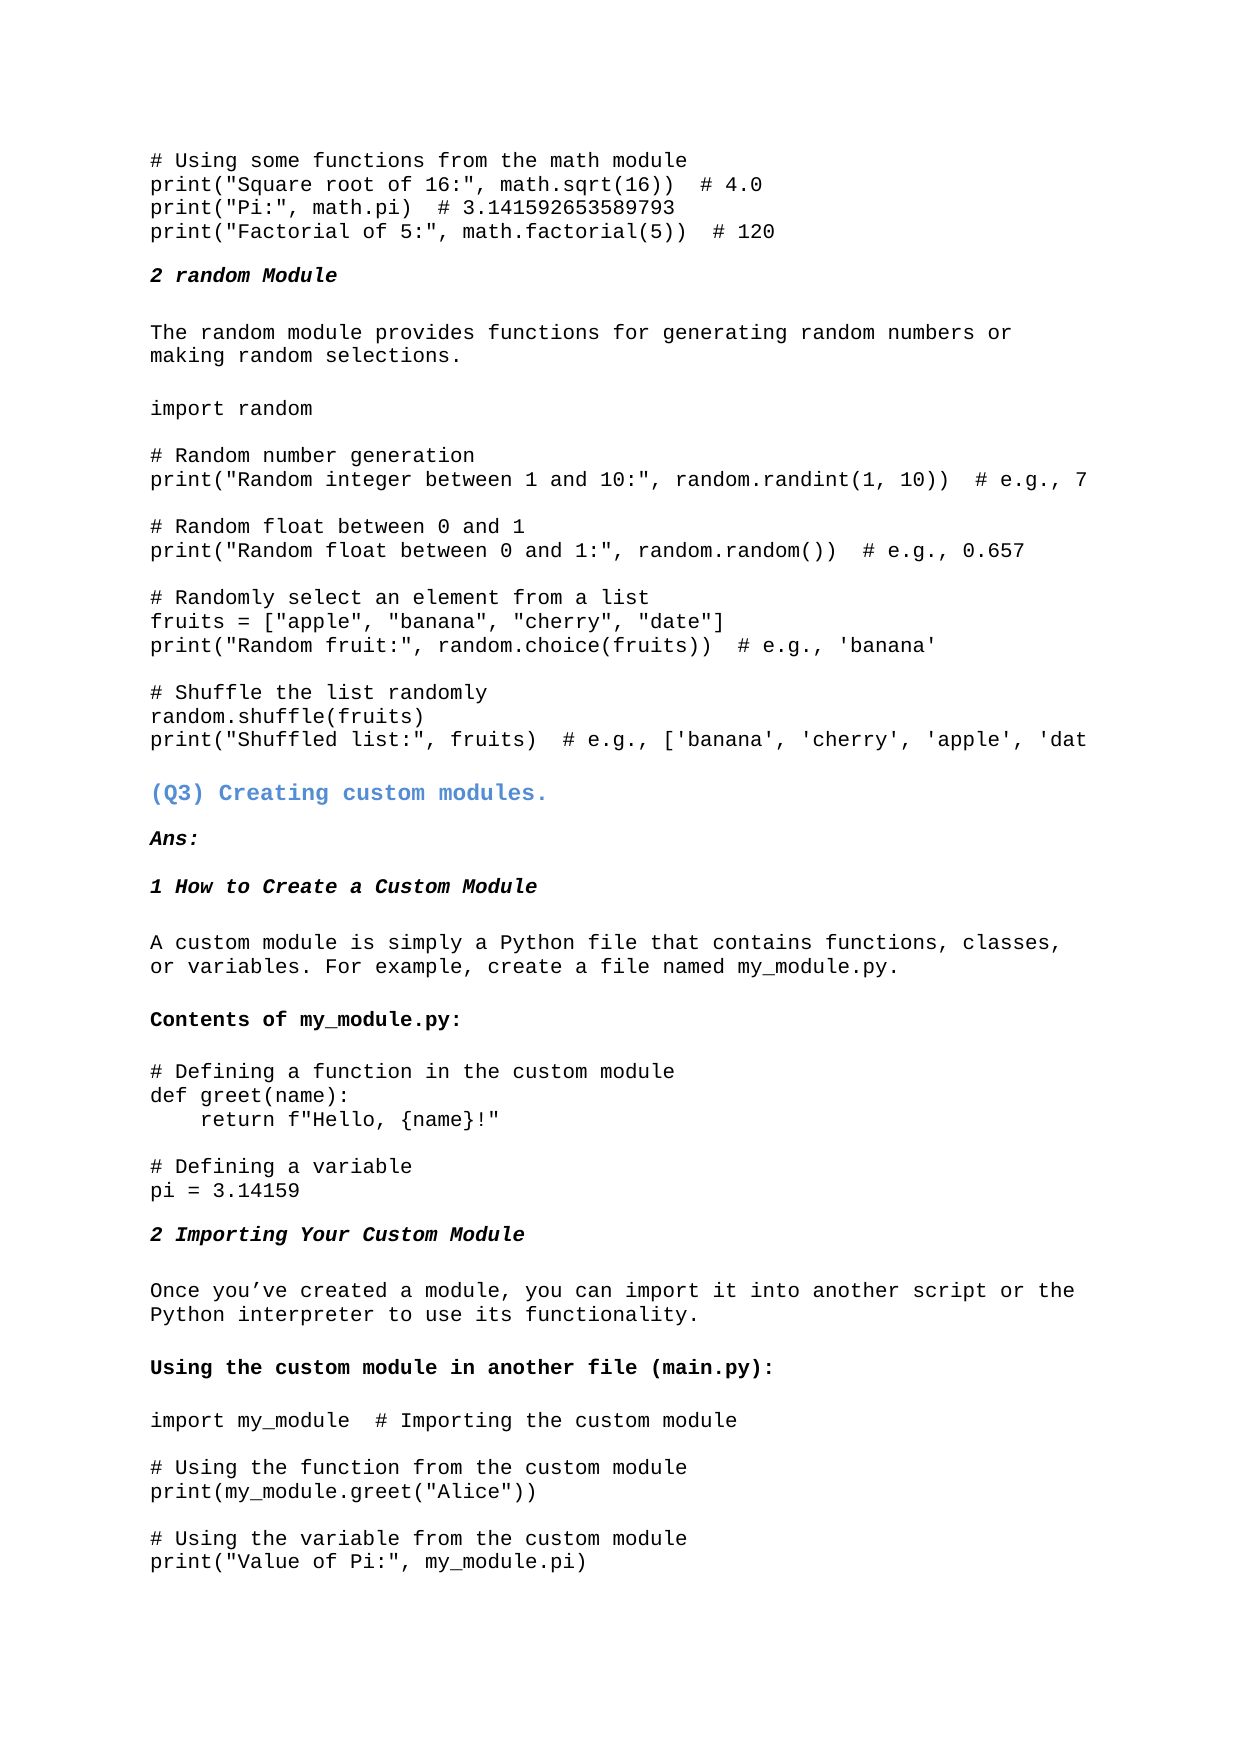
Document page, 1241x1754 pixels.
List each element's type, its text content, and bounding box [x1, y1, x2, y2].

text import random [150, 398, 1090, 422]
text # Randomly select an element from a list [150, 587, 1090, 611]
text print("Value of Pi:", my_module.pi) [150, 1552, 1090, 1575]
text print(my_module.greet("Alice")) [150, 1481, 1090, 1504]
text The random module provides functions for generating random numbers or making random selections. [150, 322, 1090, 369]
subtitle 1 How to Create a Custom Module [150, 876, 1090, 899]
text print("Square root of 16:", math.sqrt(16)) # 4.0 [150, 174, 1090, 197]
text print("Shuffled list:", fruits) # e.g., ['banana', 'cherry', 'apple', 'dat [150, 729, 1090, 753]
text Contents of my_module.py: [150, 1008, 1090, 1032]
text # Defining a variable [150, 1156, 1090, 1179]
text # Using the variable from the custom module [150, 1528, 1090, 1552]
text print("Random float between 0 and 1:", random.random()) # e.g., 0.657 [150, 540, 1090, 564]
text import my_module # Importing the custom module [150, 1410, 1090, 1433]
text random.shuffle(fruits) [150, 706, 1090, 729]
text print("Factorial of 5:", math.factorial(5)) # 120 [150, 221, 1090, 244]
text def greet(name): [150, 1085, 1090, 1109]
subtitle Ans: [150, 828, 1090, 851]
subtitle 2 Importing Your Custom Module [150, 1224, 1090, 1248]
text return f"Hello, {name}!" [150, 1109, 1090, 1132]
text # Using some functions from the math module [150, 150, 1090, 174]
text # Using the function from the custom module [150, 1457, 1090, 1481]
text print("Random integer between 1 and 10:", random.randint(1, 10)) # e.g., 7 [150, 469, 1090, 493]
text # Defining a function in the custom module [150, 1061, 1090, 1085]
text A custom module is simply a Python file that contains functions, classes, or variables. For example, create a file named my_module.py. [150, 932, 1090, 979]
text Once you’ve created a module, you can import it into another script or the Python interpreter to use its functionality. [150, 1280, 1090, 1328]
text print("Random fruit:", random.choice(fruits)) # e.g., 'banana' [150, 635, 1090, 658]
text print("Pi:", math.pi) # 3.141592653589793 [150, 197, 1090, 221]
text fruits = ["apple", "banana", "cherry", "date"] [150, 611, 1090, 635]
subtitle 2 random Module [150, 265, 1090, 289]
text Using the custom module in another file (main.py): [150, 1357, 1090, 1381]
text # Random number generation [150, 446, 1090, 469]
text # Shuffle the list randomly [150, 682, 1090, 706]
text (Q3) Creating custom modules. [150, 781, 1090, 807]
text # Random float between 0 and 1 [150, 516, 1090, 540]
text pi = 3.14159 [150, 1179, 1090, 1203]
